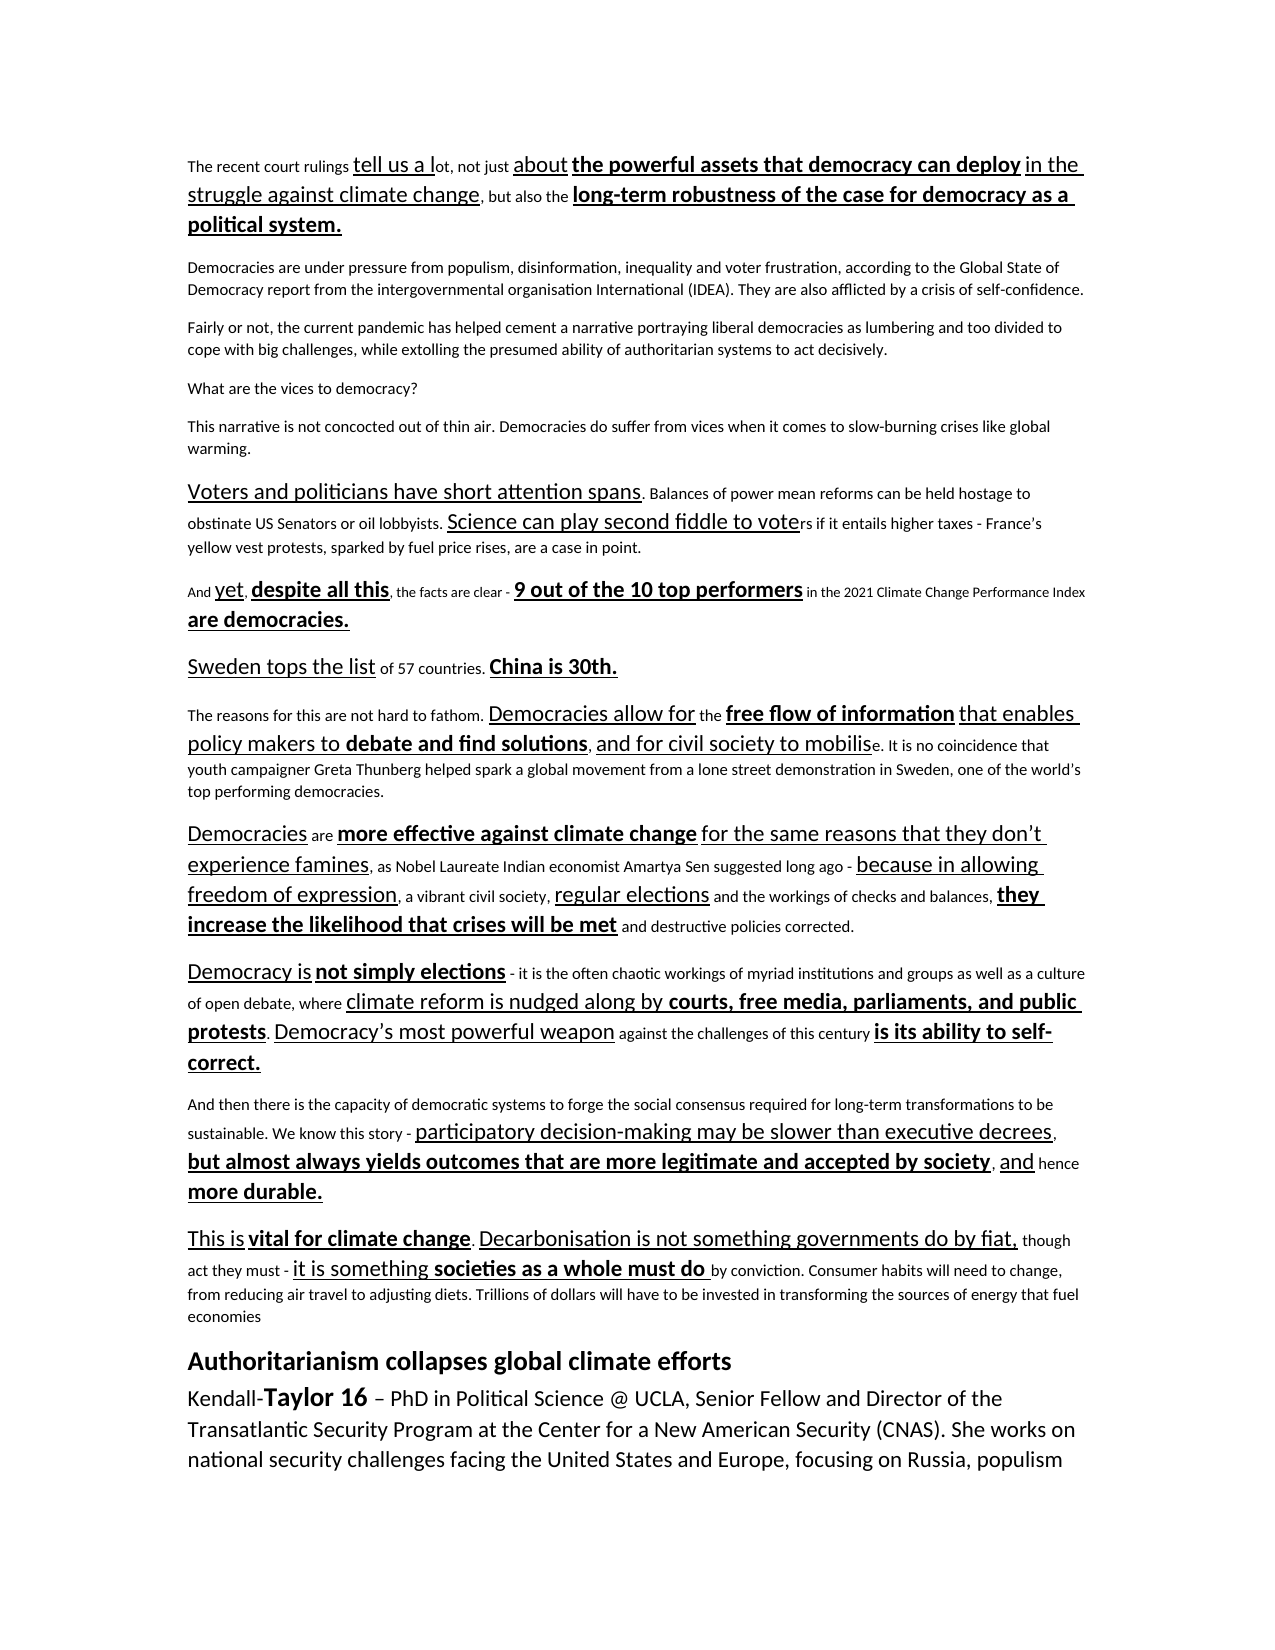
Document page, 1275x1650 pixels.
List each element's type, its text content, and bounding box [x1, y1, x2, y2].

text Democracies are under pressure from populism, disinformation, inequality and voter frustration, according to the Global State of Democracy report from the intergovernmental organisation International (IDEA). They are also afflicted by a crisis of self-confidence. [187, 257, 1087, 299]
text Democracy is not simply elections - it is the often chaotic workings of myriad institutions and groups as well as a culture of open debate, where climate reform is nudged along by courts, free media, parliaments, and public protests. Democracy’s most powerful weapon against the challenges of this century is its ability to self-correct. [187, 957, 1087, 1076]
text And yet, despite all this, the facts are clear - 9 out of the 10 top performers in the 2021 Climate Change Performance Index are democracies. [187, 575, 1087, 634]
text And then there is the capacity of democratic systems to forge the social consensus required for long-term transformations to be sustainable. We know this story - participatory decision-making may be slower than executive decrees, but almost always yields outcomes that are more legitimate and accepted by society, and hence more durable. [187, 1094, 1087, 1206]
text Democracies are more effective against climate change for the same reasons that they don’t experience famines, as Nobel Laureate Indian economist Amartya Sen suggested long ago - because in allowing freedom of expression, a vibrant civil society, regular elections and the workings of checks and balances, they increase the likelihood that crises will be met and destructive policies corrected. [187, 819, 1087, 938]
text This is vital for climate change. Decarbonisation is not something governments do by fiat, though act they must - it is something societies as a whole must do by conviction. Consumer habits will need to change, from reducing air travel to adjusting diets. Trillions of dollars will have to be invested in transforming the sources of energy that fuel economies [187, 1224, 1087, 1326]
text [187, 1380, 1087, 1474]
text This narrative is not concocted out of thin air. Democracies do suffer from vices when it comes to slow-burning crises like global warming. [187, 417, 1087, 459]
text Voters and politicians have short attention spans. Balances of power mean reforms can be held hostage to obstinate US Senators or oil lobbyists. Science can play second fiddle to voters if it entails higher taxes - France’s yellow vest protests, sparked by fuel price rises, are a case in point. [187, 477, 1087, 557]
text Sweden tops the list of 57 countries. China is 30th. [187, 652, 1087, 681]
text The reasons for this are not hard to fathom. Democracies allow for the free flow of information that enables policy makers to debate and find solutions, and for civil society to mobilise. It is no coincidence that youth campaigner Greta Thunberg helped spark a global movement from a lone street demonstration in Sweden, one of the world’s top performing democracies. [187, 699, 1087, 801]
text The recent court rulings tell us a lot, not just about the powerful assets that democracy can deploy in the struggle against climate change, but also the long-term robustness of the case for democracy as a political system. [187, 150, 1087, 238]
text Fairly or not, the current pandemic has helped cement a narrative portraying liberal democracies as lumbering and too divided to cope with big challenges, while extolling the presumed ability of authoritarian systems to act decisively. [187, 318, 1087, 360]
subtitle Authoritarianism collapses global climate efforts [187, 1344, 1087, 1378]
text What are the vices to democracy? [187, 378, 1087, 398]
